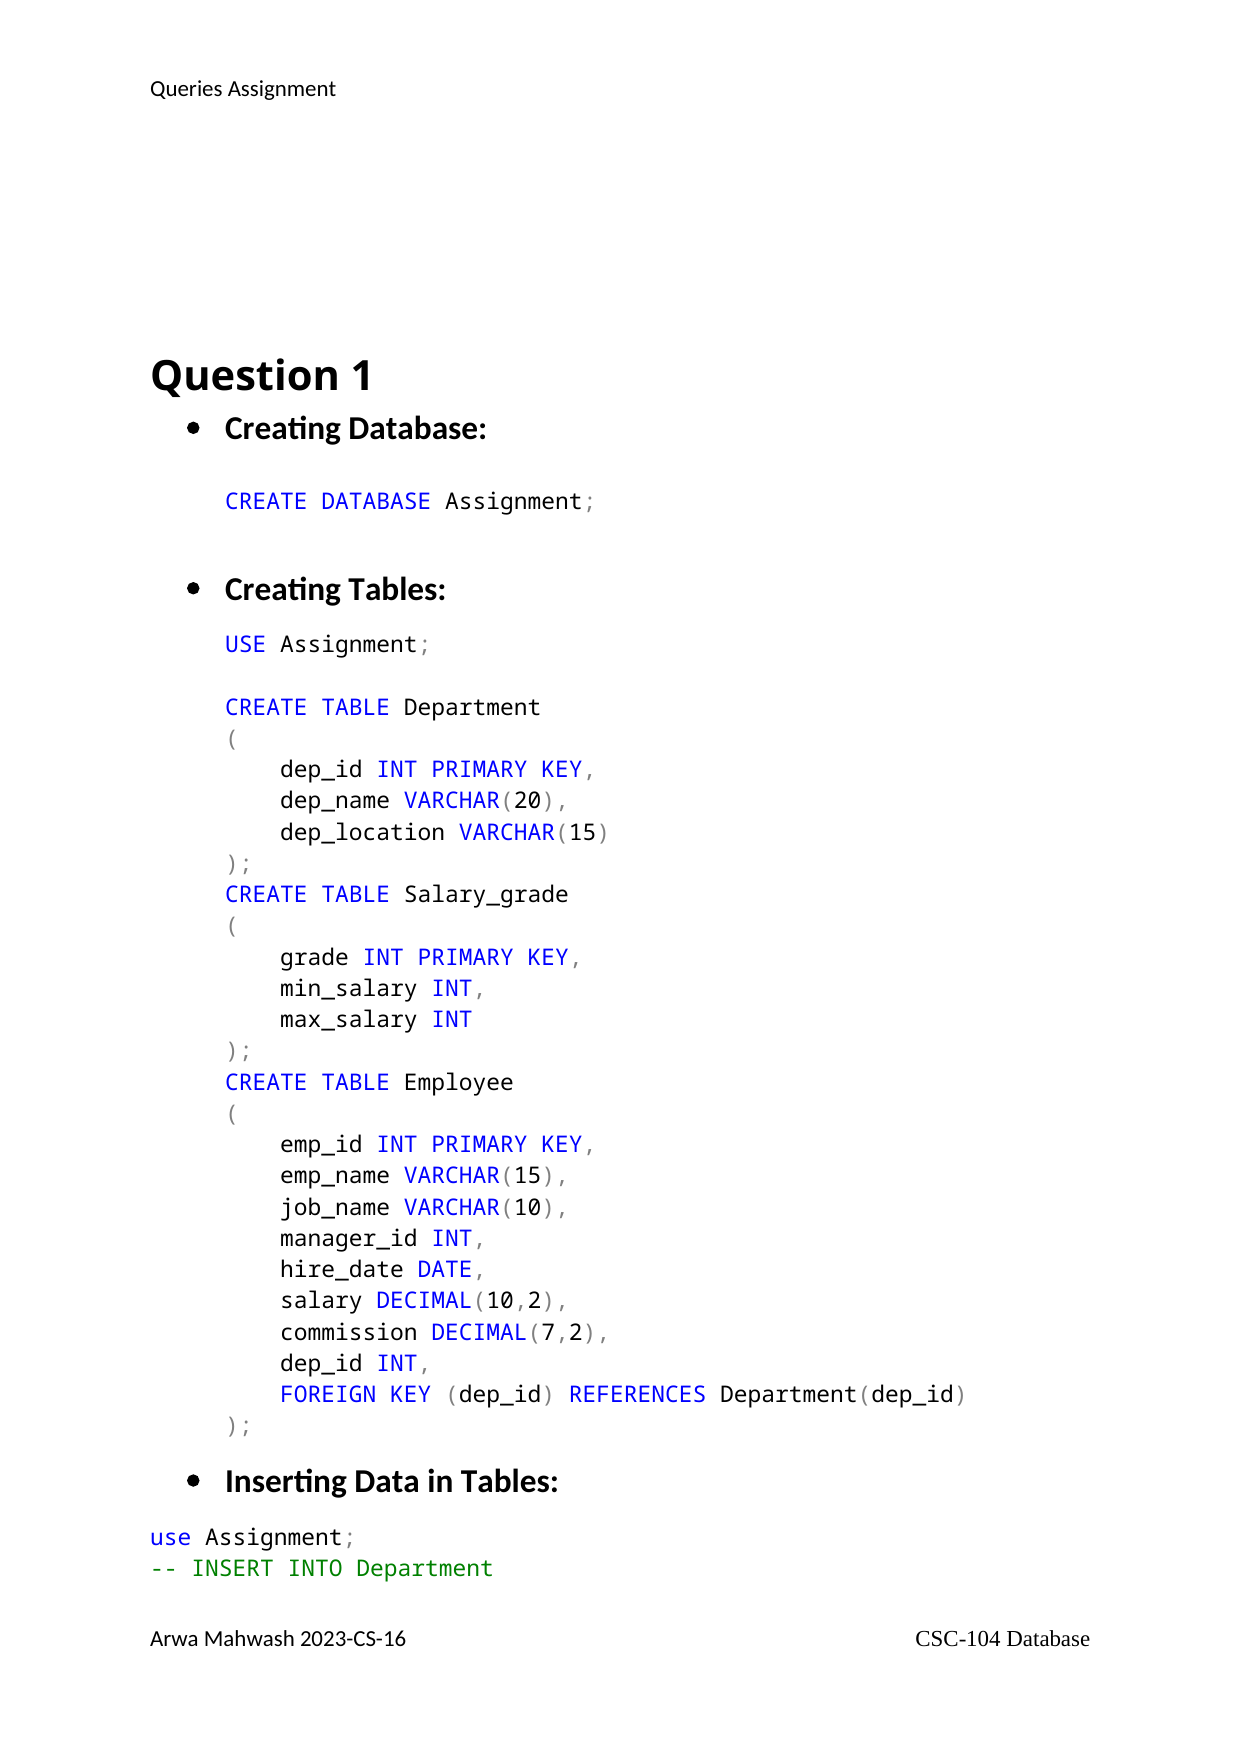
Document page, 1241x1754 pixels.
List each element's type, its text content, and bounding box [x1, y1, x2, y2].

list Creating Database: [187, 407, 1090, 448]
text hire_date DATE, [225, 1253, 1090, 1284]
subtitle Question 1 [150, 346, 1090, 403]
text ( [225, 722, 1090, 753]
text job_name VARCHAR(10), [225, 1191, 1090, 1222]
text ( [225, 1097, 1090, 1128]
text salary DECIMAL(10,2), [225, 1284, 1090, 1316]
text emp_id INT PRIMARY KEY, [225, 1128, 1090, 1159]
text commission DECIMAL(7,2), [225, 1316, 1090, 1347]
text max_salary INT [225, 1003, 1090, 1034]
text emp_name VARCHAR(15), [225, 1159, 1090, 1191]
text dep_location VARCHAR(15) [225, 816, 1090, 847]
list Creating Tables: [187, 567, 1090, 608]
text ); [225, 1034, 1090, 1066]
text min_salary INT, [225, 972, 1090, 1003]
text -- INSERT INTO Department [150, 1552, 1090, 1583]
text ( [225, 909, 1090, 941]
text use Assignment; [150, 1520, 1090, 1552]
list CREATE DATABASE Assignment; [225, 485, 1090, 516]
text ); [225, 847, 1090, 878]
text dep_id INT, [225, 1347, 1090, 1378]
text manager_id INT, [225, 1222, 1090, 1253]
text ); [225, 1409, 1090, 1441]
text CREATE TABLE Salary_grade [225, 878, 1090, 909]
text CREATE TABLE Department [225, 691, 1090, 722]
text USE Assignment; [225, 628, 1090, 659]
text dep_name VARCHAR(20), [225, 784, 1090, 816]
list Inserting Data in Tables: [187, 1460, 1090, 1501]
text dep_id INT PRIMARY KEY, [225, 753, 1090, 784]
text grade INT PRIMARY KEY, [225, 941, 1090, 972]
text FOREIGN KEY (dep_id) REFERENCES Department(dep_id) [225, 1378, 1090, 1409]
text CREATE TABLE Employee [225, 1066, 1090, 1097]
